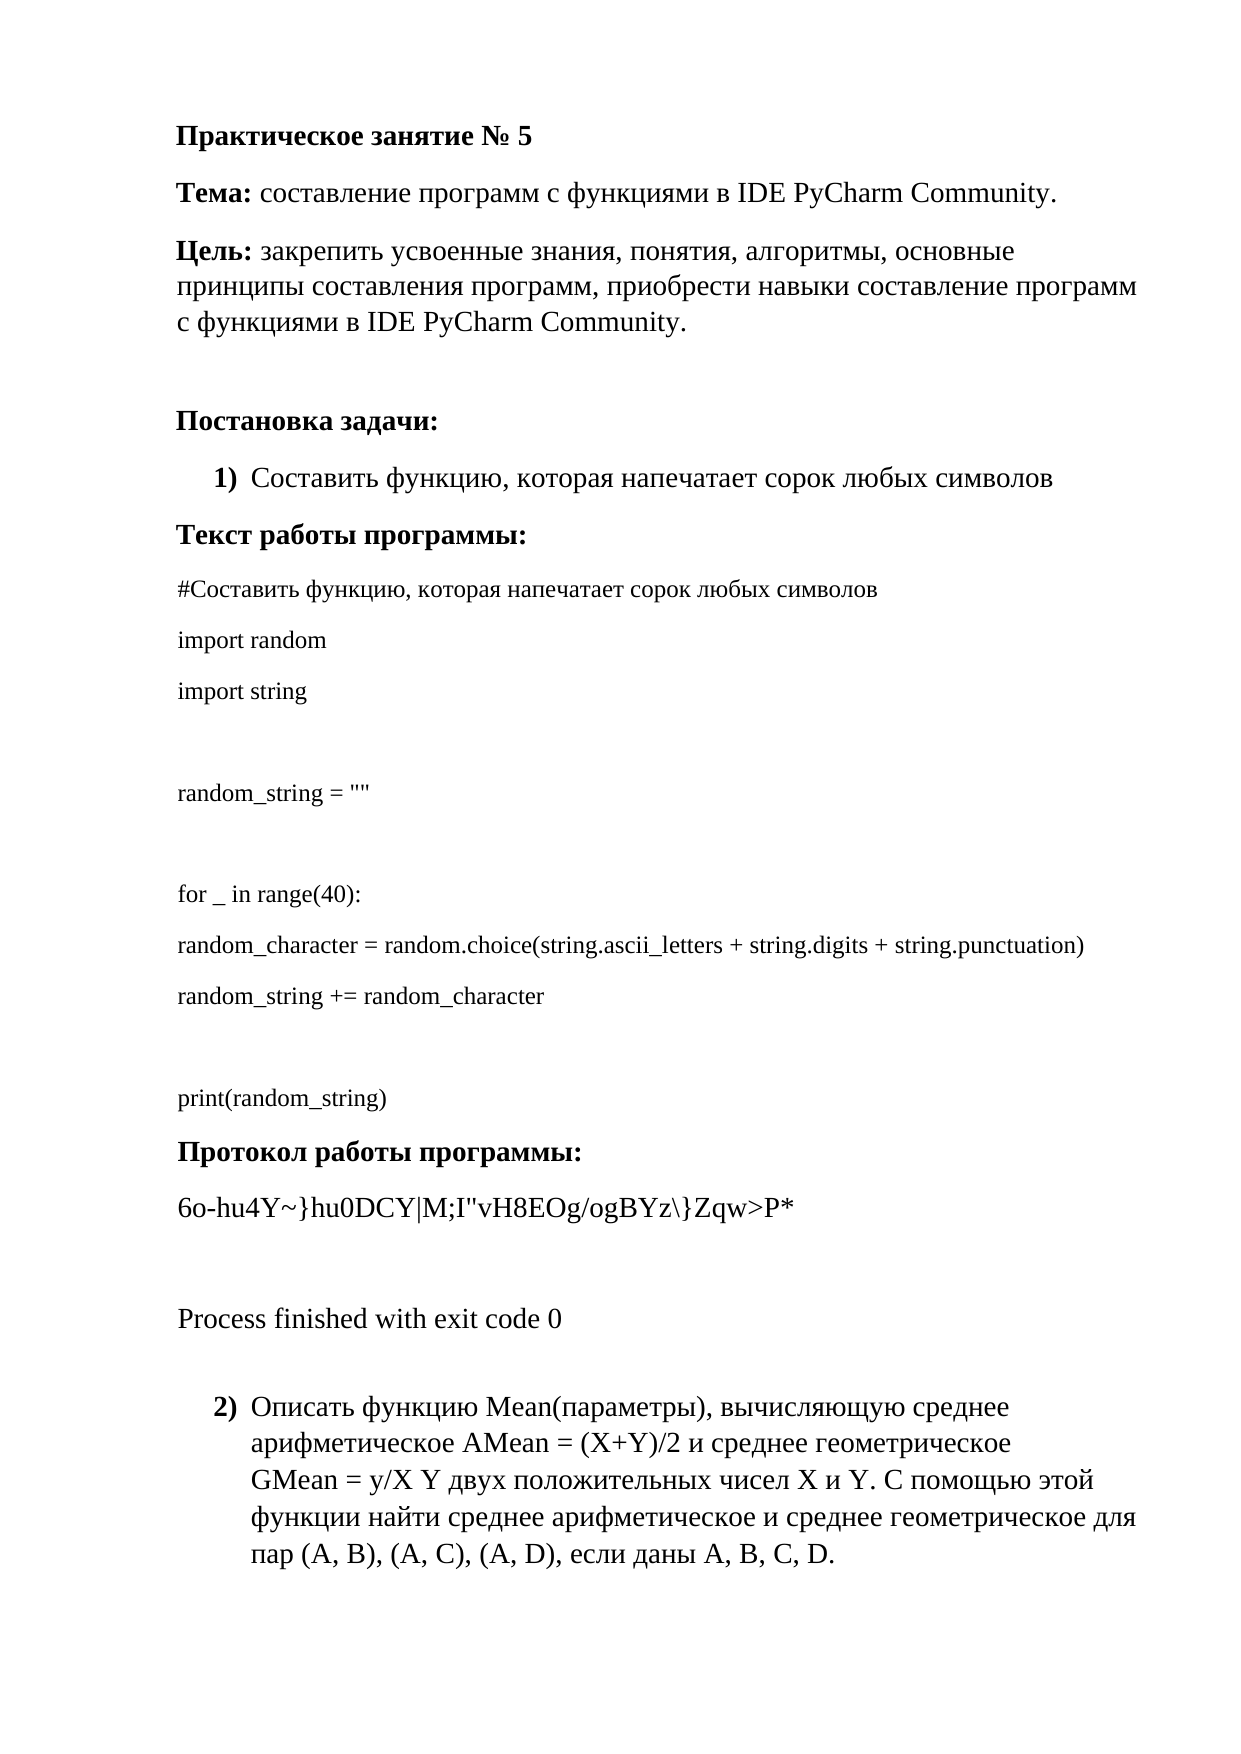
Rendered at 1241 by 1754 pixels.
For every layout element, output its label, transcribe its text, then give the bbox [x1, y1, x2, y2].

list Описать функцию Mean(параметры), вычисляющую среднее арифметическое AMean = (X+Y)/2 и среднее геометрическое [213, 1389, 1152, 1459]
text #Составить функцию, которая напечатает сорок любых символов [177, 574, 1152, 603]
text Протокол работы программы: [177, 1134, 1152, 1168]
text 6o-hu4Y~}hu0DCY|M;I"vH8EOg/ogBYz\}Zqw>P* [177, 1190, 1152, 1223]
text random_string = "" [177, 778, 1152, 806]
text Текст работы программы: [176, 517, 1152, 550]
text import random [177, 625, 1152, 653]
list GMean = y/X Y двух положительных чисел X и Y. С помощью этой функции найти среднее арифметическое и среднее геометрическое для пар (A, B), (A, C), (A, D), если даны A, B, C, D. [251, 1462, 1152, 1570]
text random_character = random.choice(string.ascii_letters + string.digits + string.punctuation) [177, 930, 1152, 959]
text Цель: закрепить усвоенные знания, понятия, алгоритмы, основные принципы составления программ, приобрести навыки составление программ с функциями в IDE PyCharm Community. [176, 233, 1144, 337]
text Постановка задачи: [176, 403, 1152, 436]
text Практическое занятие № 5 [176, 118, 1152, 152]
text for _ in range(40): [177, 879, 1152, 908]
text random_string += random_character [177, 981, 1152, 1010]
text import string [177, 676, 1152, 704]
text Process finished with exit code 0 [177, 1301, 1152, 1335]
list Составить функцию, которая напечатает сорок любых символов [213, 460, 1152, 493]
text Тема: составление программ с функциями в IDE PyCharm Community. [176, 175, 1144, 209]
text print(random_string) [177, 1083, 1152, 1112]
